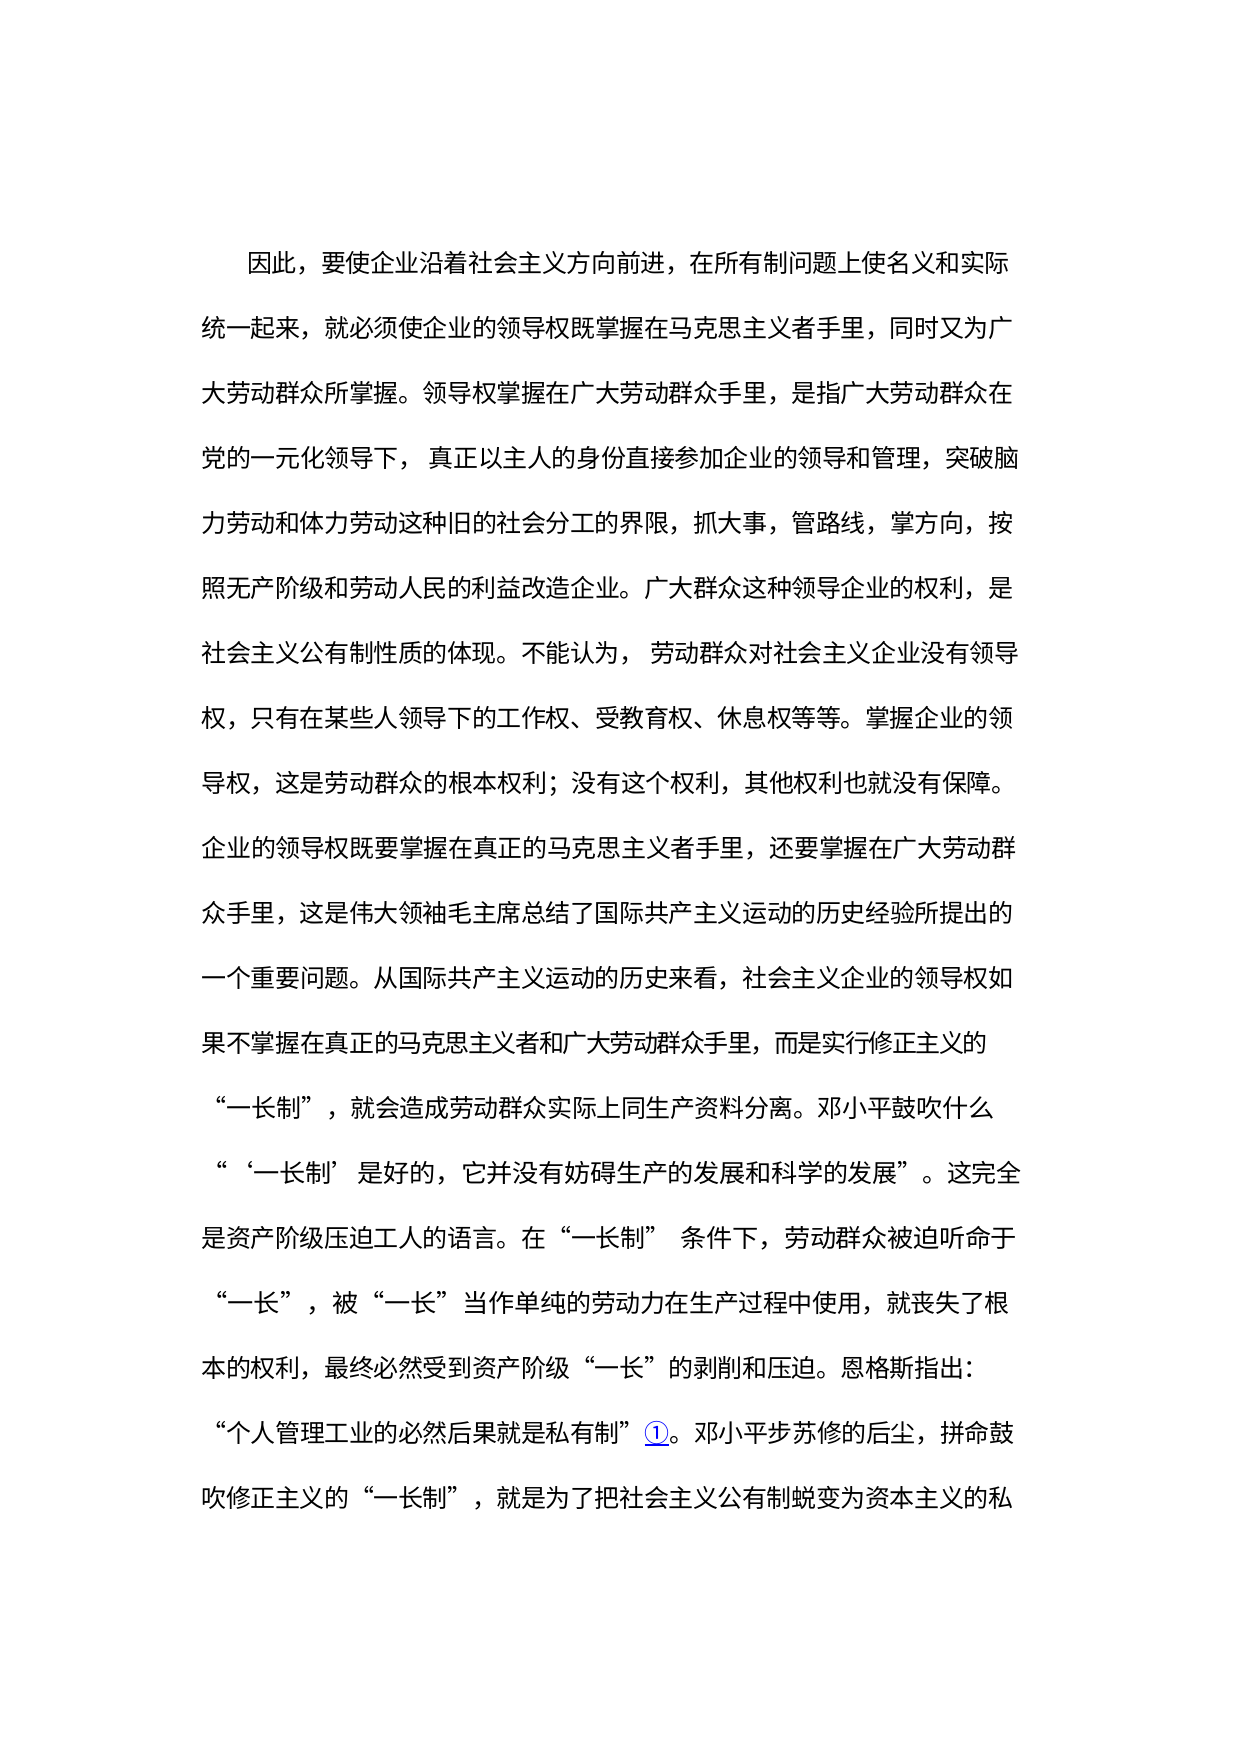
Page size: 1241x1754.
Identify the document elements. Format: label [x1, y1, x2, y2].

text [201, 229, 1029, 1529]
